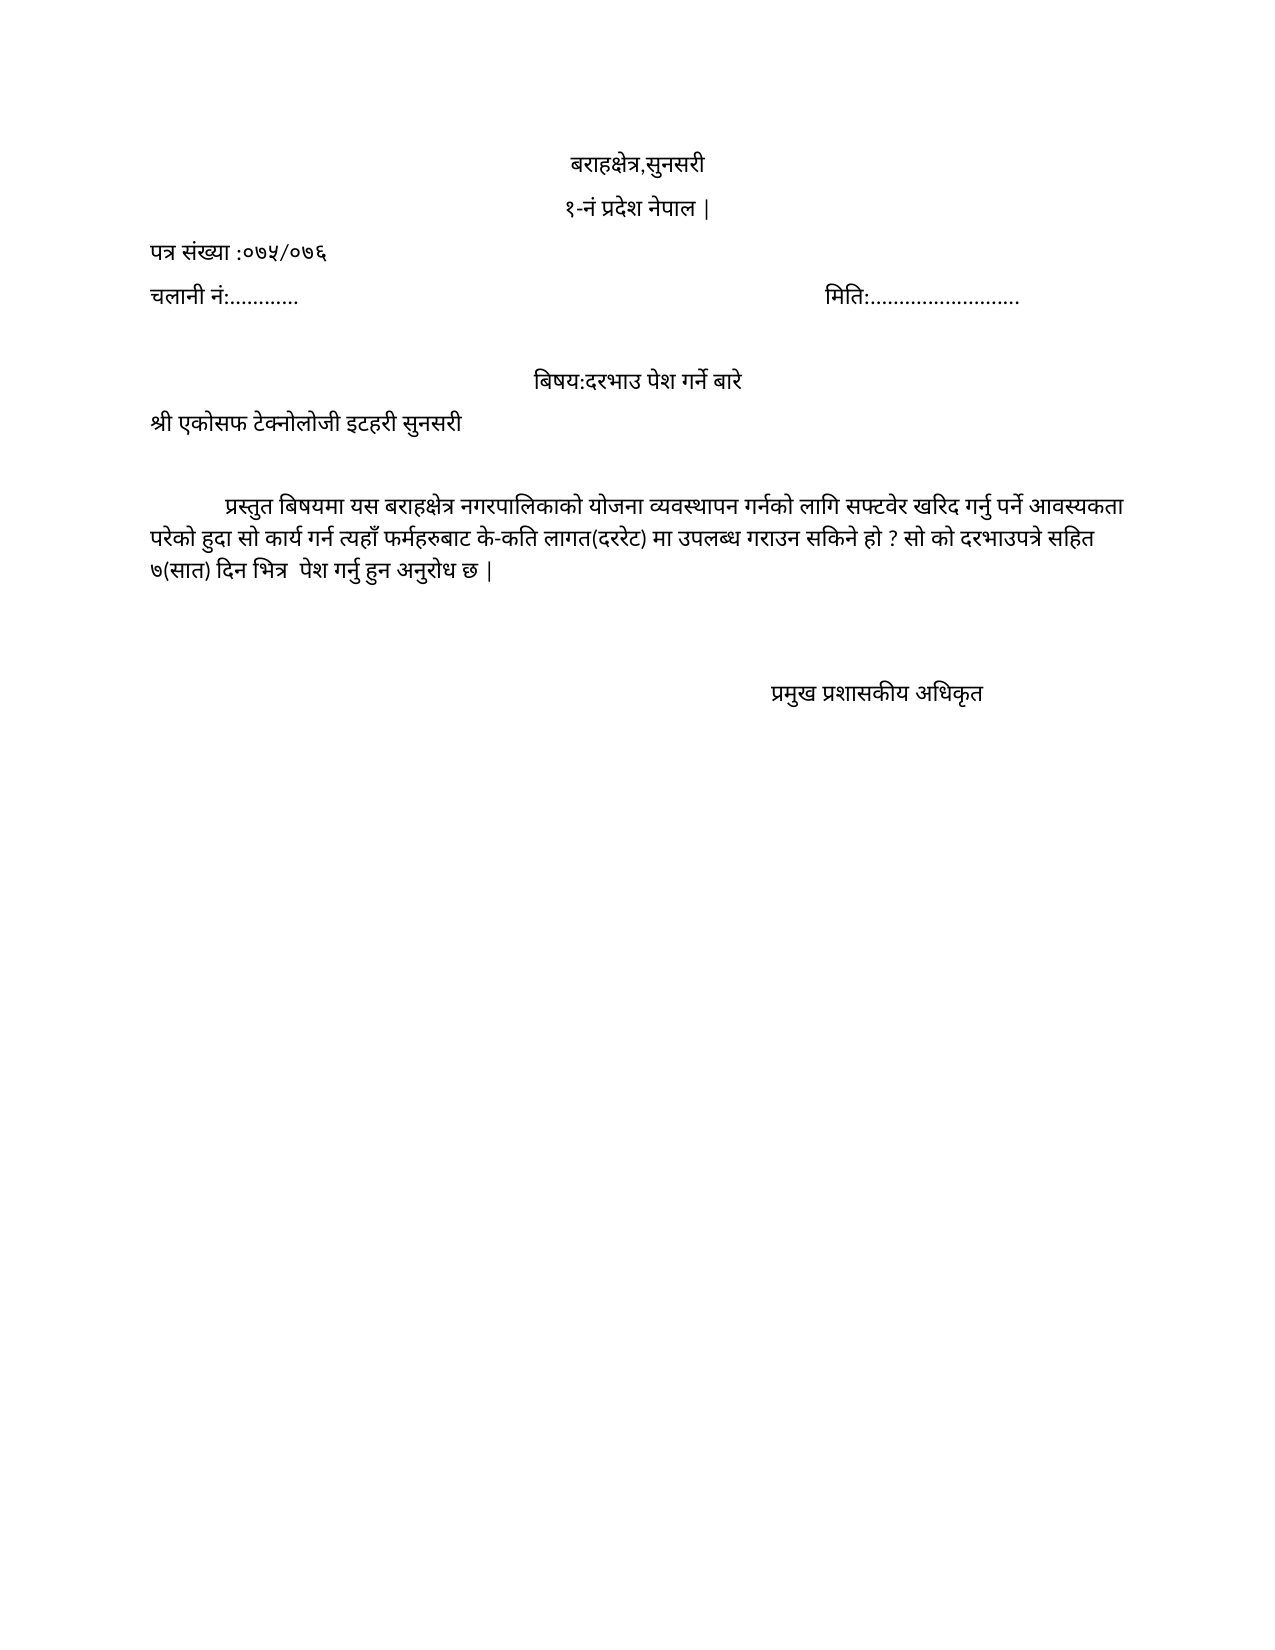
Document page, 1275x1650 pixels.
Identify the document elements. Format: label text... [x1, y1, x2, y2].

text पत्र संख्या :०७५/०७६ [150, 238, 1125, 270]
text १-नं प्रदेश नेपाल | [150, 194, 1125, 226]
text प्रस्तुत बिषयमा यस बराहक्षेत्र नगरपालिकाको योजना व्यवस्थापन गर्नको लागि सफ्टवेर खरिद गर्नु पर्ने आवस्यकता परेको हुदा सो कार्य गर्न त्यहाँ फर्महरुबाट के-कति लागत(दररेट) मा उपलब्ध गराउन सकिने हो ? सो को दरभाउपत्रे सहित ७(सात) दिन भित्र पेश गर्नु हुन अनुरोध छ | [150, 494, 1125, 587]
text श्री एकोसफ टेक्नोलोजी इटहरी सुनसरी [150, 411, 1125, 441]
text प्रमुख प्रशासकीय अधिकृत [150, 681, 1125, 711]
text बिषय:दरभाउ पेश गर्ने बारे [150, 367, 1125, 399]
text चलानी नं:............ मिति:.......................... [150, 282, 1125, 314]
text बराहक्षेत्र,सुनसरी [150, 150, 1125, 182]
